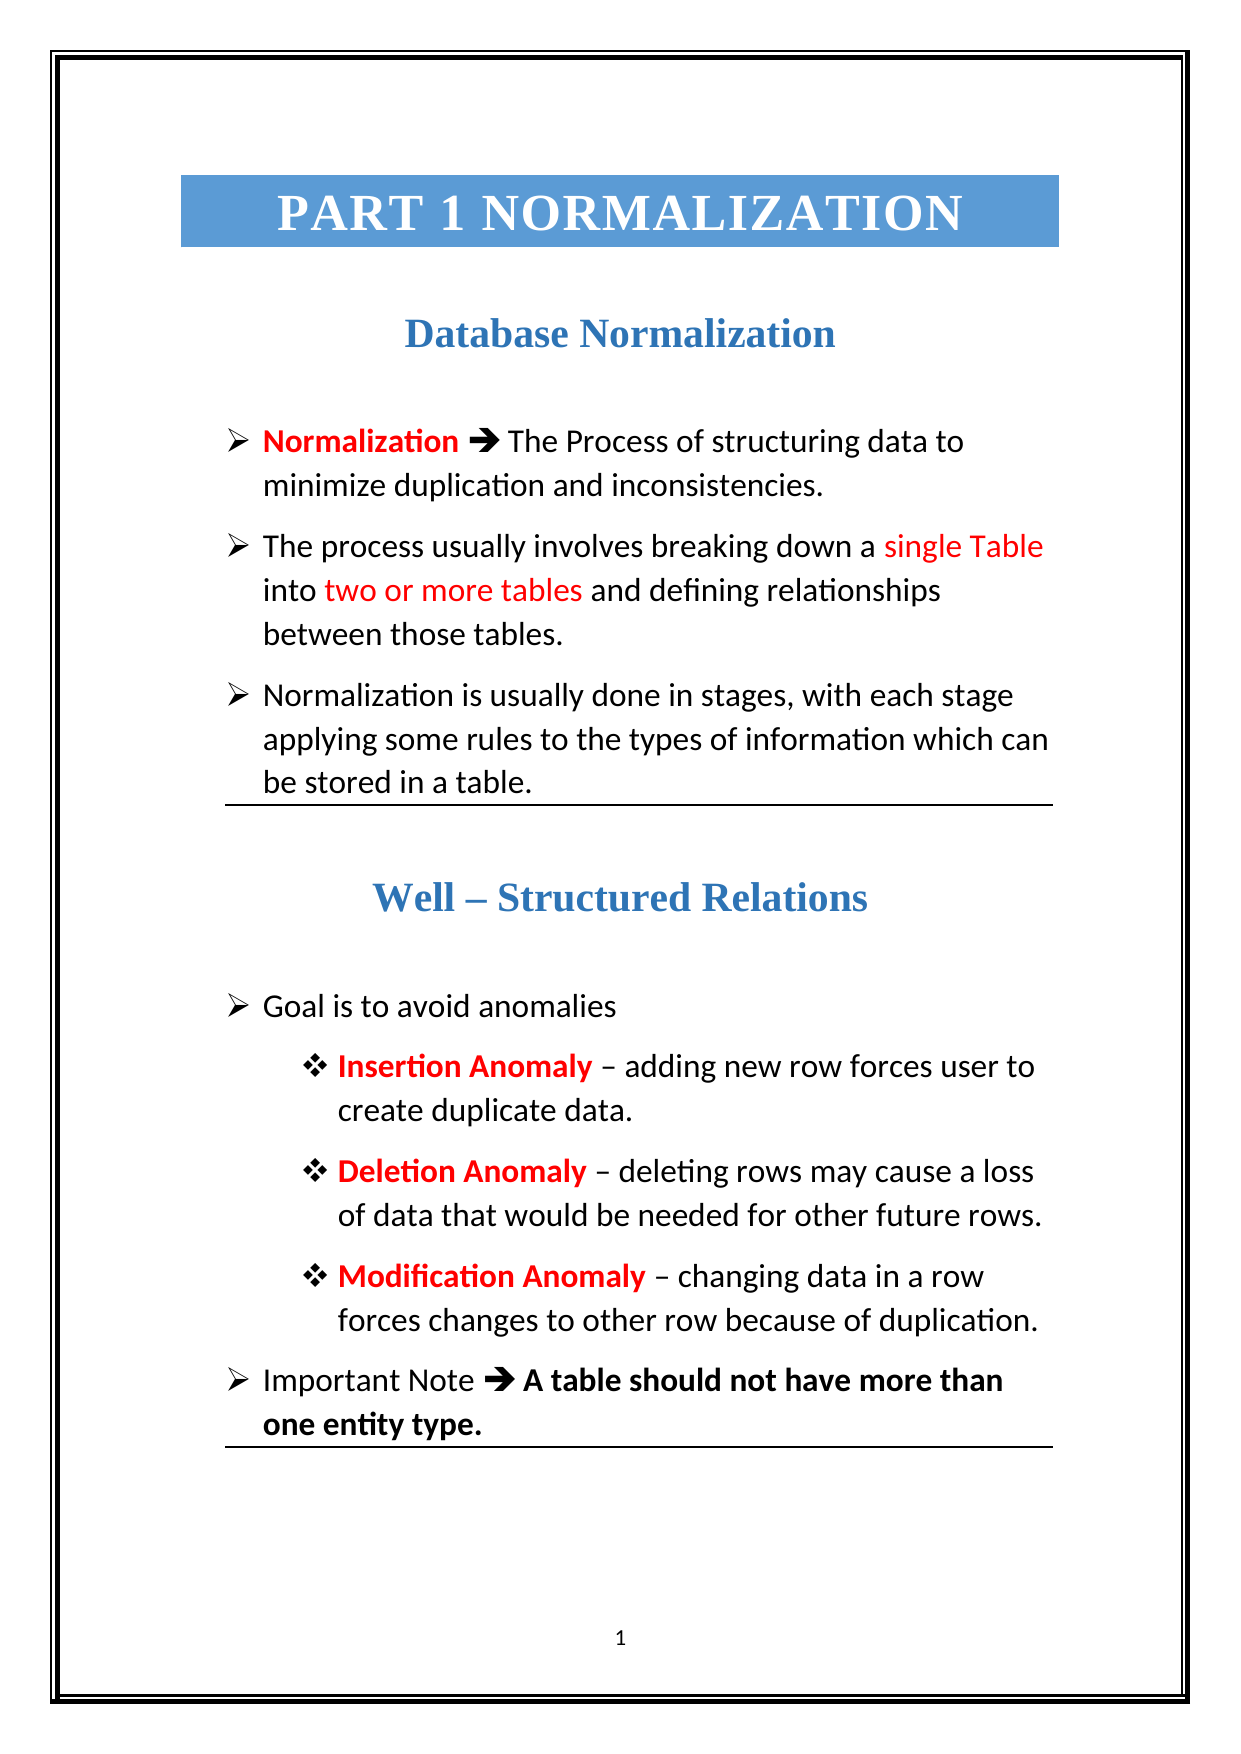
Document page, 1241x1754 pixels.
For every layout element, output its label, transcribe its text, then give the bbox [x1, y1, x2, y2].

list The process usually involves breaking down a single Table into two or more tables and defining relationships between those tables. [225, 525, 1053, 654]
list Insertion Anomaly – adding new row forces user to create duplicate data. [300, 1046, 1053, 1130]
list Normalization The Process of structuring data to minimize duplication and inconsistencies. [225, 420, 1053, 505]
list Important Note A table should not have more than one entity type. [225, 1359, 1053, 1446]
list Deletion Anomaly – deleting rows may cause a loss of data that would be needed for other future rows. [300, 1150, 1053, 1235]
text Well – Structured Relations [188, 873, 1053, 921]
list Modification Anomaly – changing data in a row forces changes to other row because of duplication. [300, 1255, 1053, 1339]
list Goal is to avoid anomalies [225, 985, 1053, 1026]
text Part 1 Normalization [188, 181, 1053, 241]
list Normalization is usually done in stages, with each stage applying some rules to the types of information which can be stored in a table. [225, 673, 1053, 804]
text Database Normalization [188, 308, 1053, 356]
